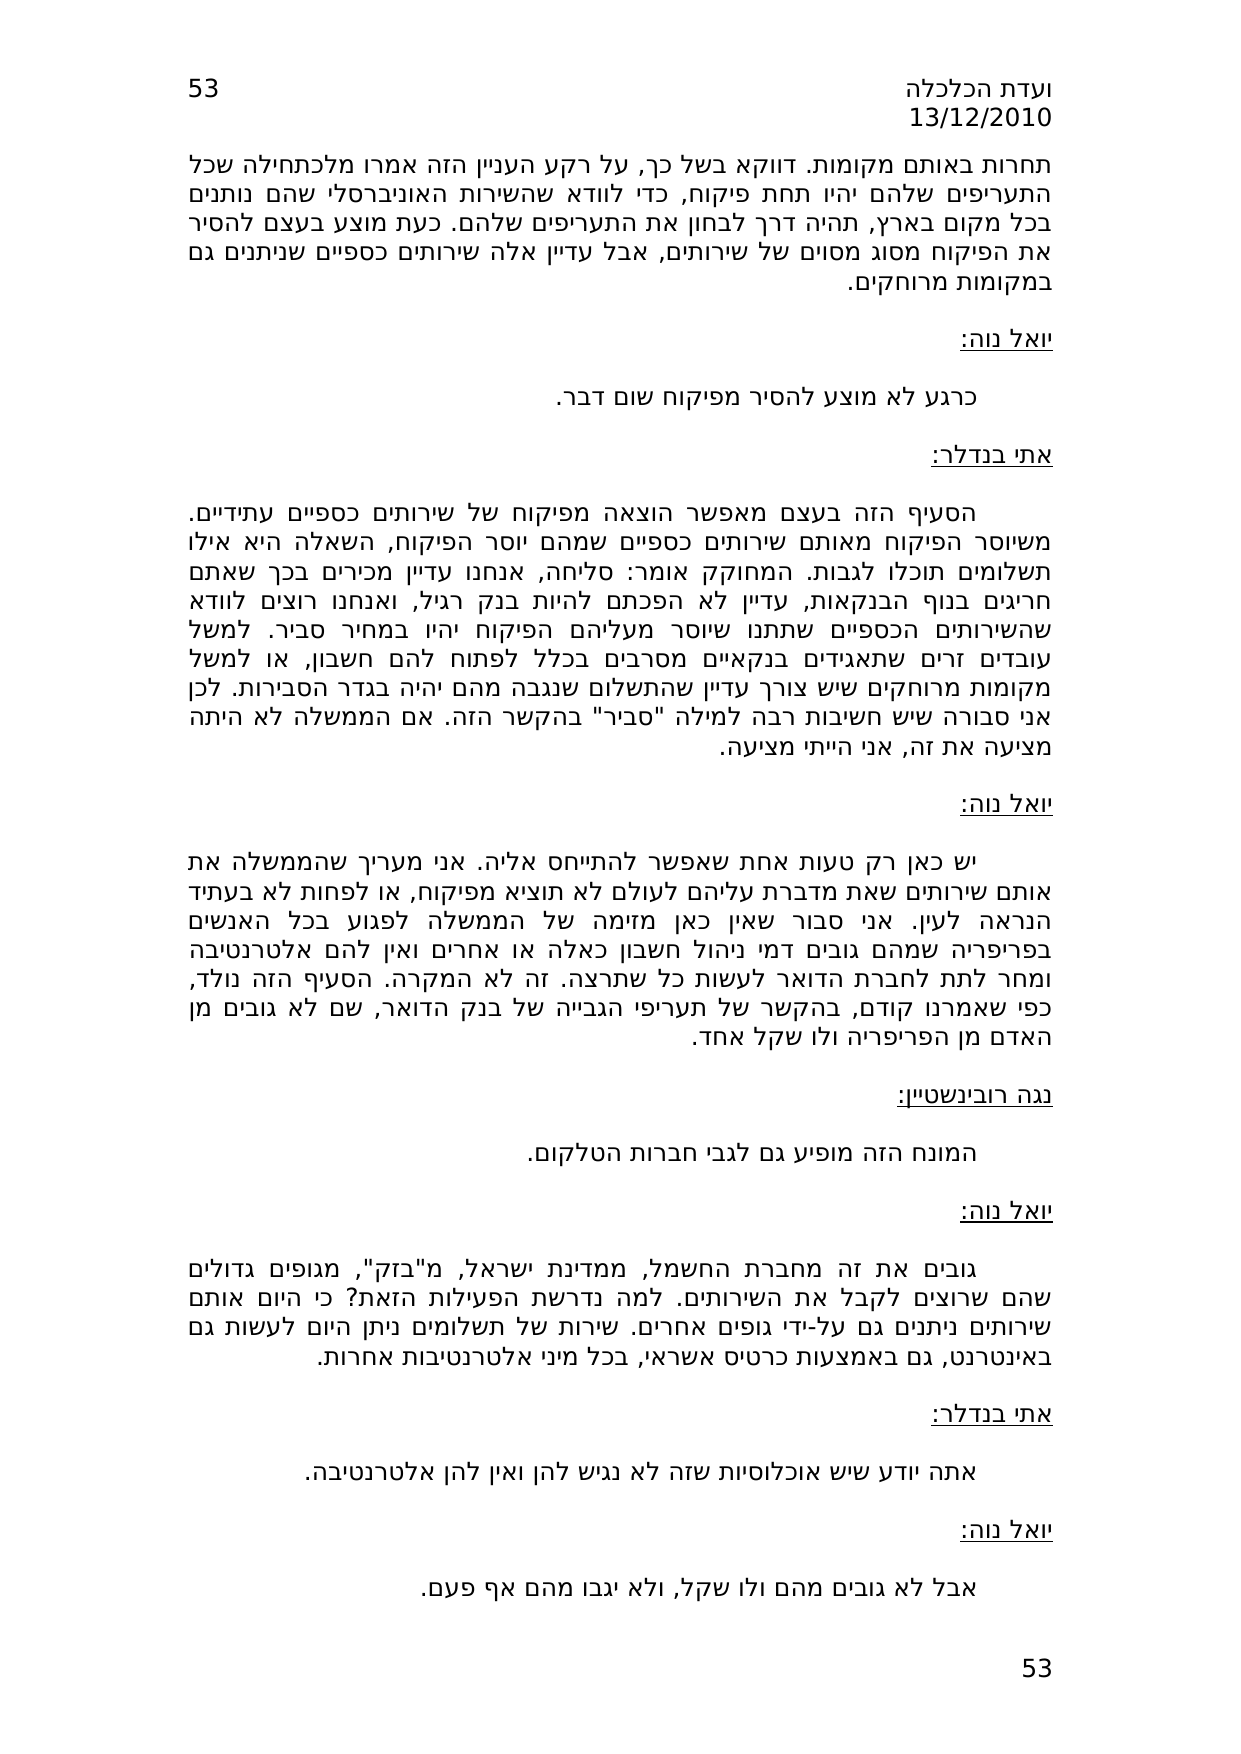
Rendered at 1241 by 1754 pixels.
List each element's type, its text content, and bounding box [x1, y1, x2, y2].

text יואל נוה: [187, 1515, 1053, 1544]
text יואל נוה: [187, 1196, 1053, 1225]
text כרגע לא מוצע להסיר מפיקוח שום דבר. [187, 382, 1053, 412]
text אתי בנדלר: [187, 1399, 1053, 1429]
text נגה רובינשטיין: [187, 1080, 1053, 1109]
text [187, 150, 1053, 296]
text הסעיף הזה בעצם מאפשר הוצאה מפיקוח של שירותים כספיים עתידיים. משיוסר הפיקוח מאותם שירותים כספיים שמהם יוסר הפיקוח, השאלה היא אילו תשלומים תוכלו לגבות. המחוקק אומר: סליחה, אנחנו עדיין מכירים בכך שאתם חריגים בנוף הבנקאות, עדיין לא הפכתם להיות בנק רגיל, ואנחנו רוצים לוודא שהשירותים הכספיים שתתנו שיוסר מעליהם הפיקוח יהיו במחיר סביר. למשל עובדים זרים שתאגידים בנקאיים מסרבים בכלל לפתוח להם חשבון, או למשל מקומות מרוחקים שיש צורך עדיין שהתשלום שנגבה מהם יהיה בגדר הסבירות. לכן אני סבורה שיש חשיבות רבה למילה "סביר" בהקשר הזה. אם הממשלה לא היתה מציעה את זה, אני הייתי מציעה. [187, 498, 1053, 761]
text המונח הזה מופיע גם לגבי חברות הטלקום. [187, 1138, 1053, 1167]
text אתה יודע שיש אוכלוסיות שזה לא נגיש להן ואין להן אלטרנטיבה. [187, 1457, 1053, 1487]
text יואל נוה: [187, 789, 1053, 819]
text יואל נוה: [187, 324, 1053, 354]
text גובים את זה מחברת החשמל, ממדינת ישראל, מ"בזק", מגופים גדולים שהם שרוצים לקבל את השירותים. למה נדרשת הפעילות הזאת? כי היום אותם שירותים ניתנים גם על-ידי גופים אחרים. שירות של תשלומים ניתן היום לעשות גם באינטרנט, גם באמצעות כרטיס אשראי, בכל מיני אלטרנטיבות אחרות. [187, 1254, 1053, 1371]
text יש כאן רק טעות אחת שאפשר להתייחס אליה. אני מעריך שהממשלה את אותם שירותים שאת מדברת עליהם לעולם לא תוציא מפיקוח, או לפחות לא בעתיד הנראה לעין. אני סבור שאין כאן מזימה של הממשלה לפגוע בכל האנשים בפריפריה שמהם גובים דמי ניהול חשבון כאלה או אחרים ואין להם אלטרנטיבה ומחר לתת לחברת הדואר לעשות כל שתרצה. זה לא המקרה. הסעיף הזה נולד, כפי שאמרנו קודם, בהקשר של תעריפי הגבייה של בנק הדואר, שם לא גובים מן האדם מן הפריפריה ולו שקל אחד. [187, 847, 1053, 1052]
text אתי בנדלר: [187, 440, 1053, 469]
text אבל לא גובים מהם ולו שקל, ולא יגבו מהם אף פעם. [187, 1573, 1053, 1602]
